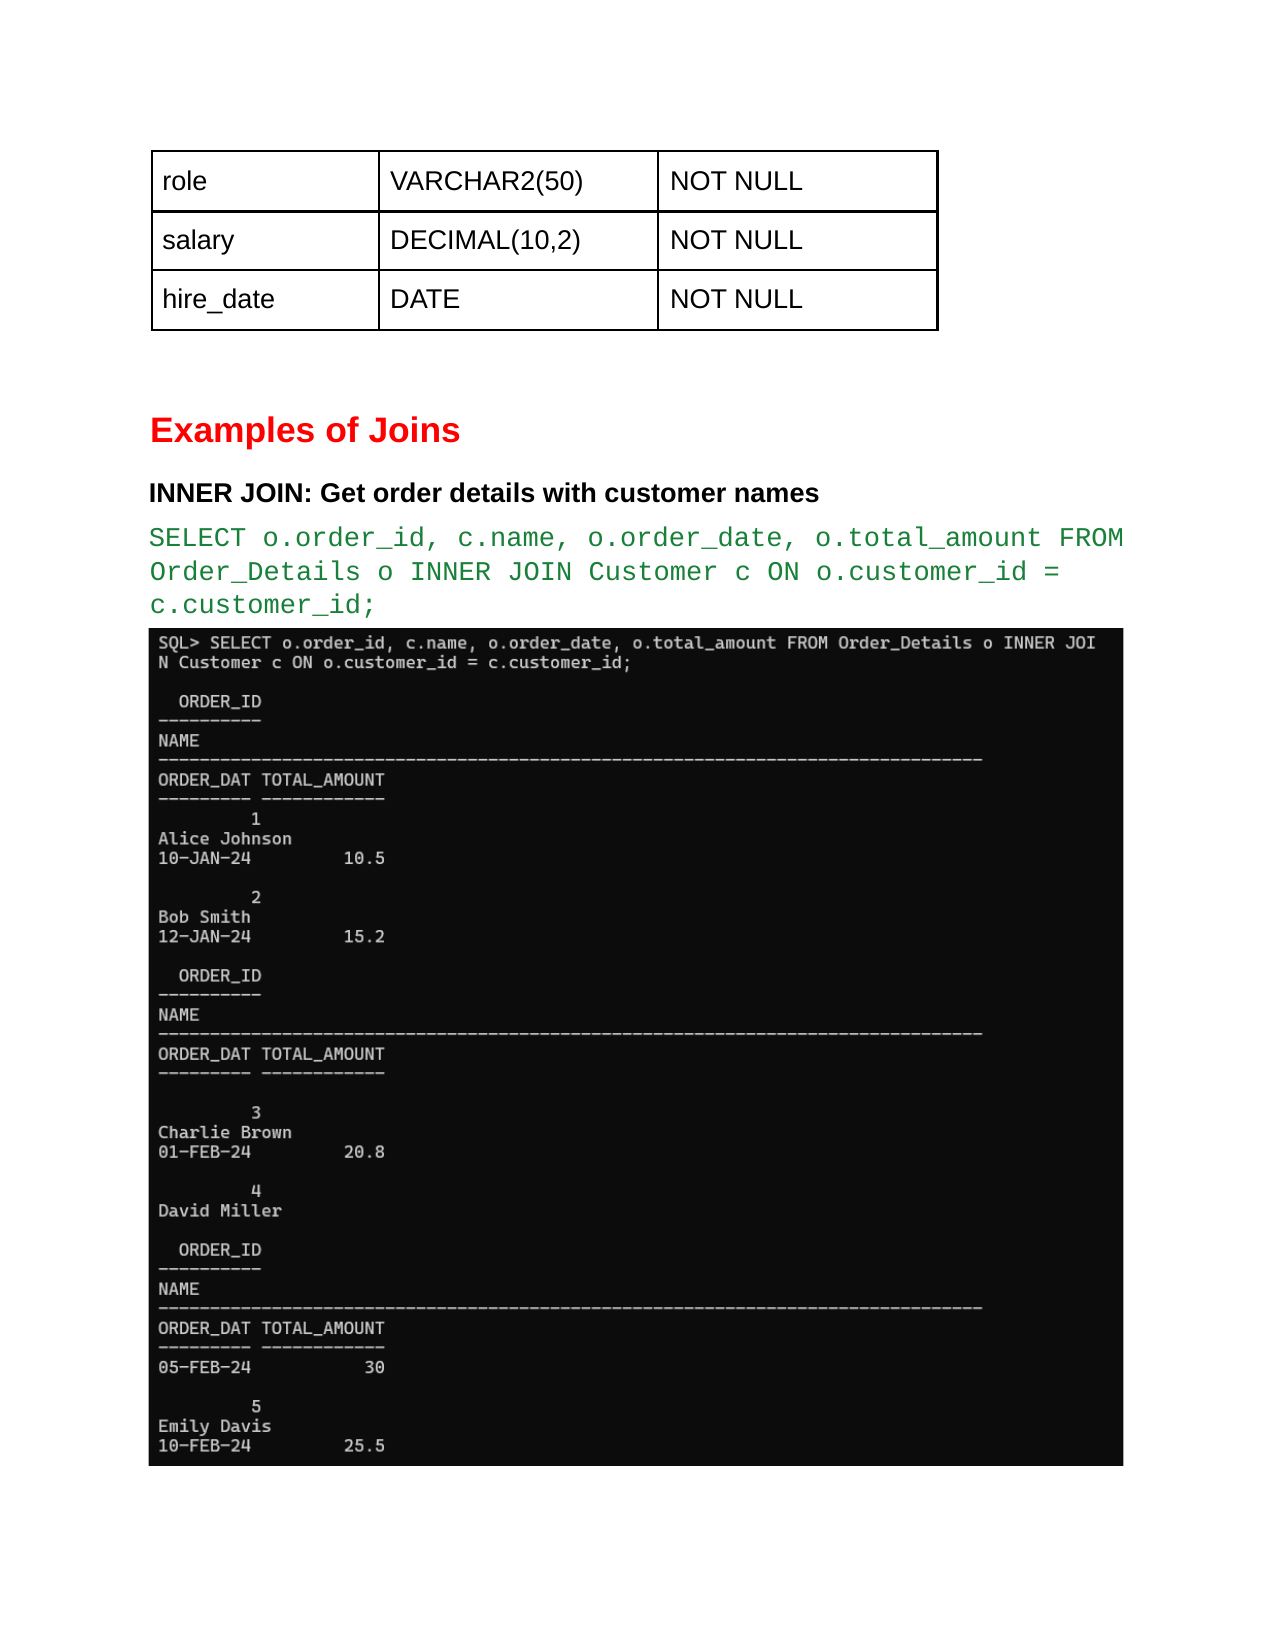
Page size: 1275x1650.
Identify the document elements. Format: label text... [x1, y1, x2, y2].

text SELECT o.order_id, c.name, o.order_date, o.total_amount FROM Order_Details o INNER JOIN Customer c ON o.customer_id = c.customer_id; [148, 524, 1125, 621]
picture [148, 628, 1124, 1466]
table_cell DECIMAL(10,2) [380, 213, 657, 269]
table_cell VARCHAR2(50) [380, 152, 657, 210]
table_cell NOT NULL [659, 213, 936, 269]
subtitle Examples of Joins [150, 409, 1125, 450]
table_cell NOT NULL [659, 271, 936, 329]
table_cell DATE [380, 271, 657, 329]
table_cell role [153, 152, 378, 210]
table_cell salary [153, 213, 378, 269]
subtitle INNER JOIN: Get order details with customer names [148, 477, 1125, 508]
table_cell hire_date [153, 271, 378, 329]
table_cell NOT NULL [659, 152, 936, 210]
